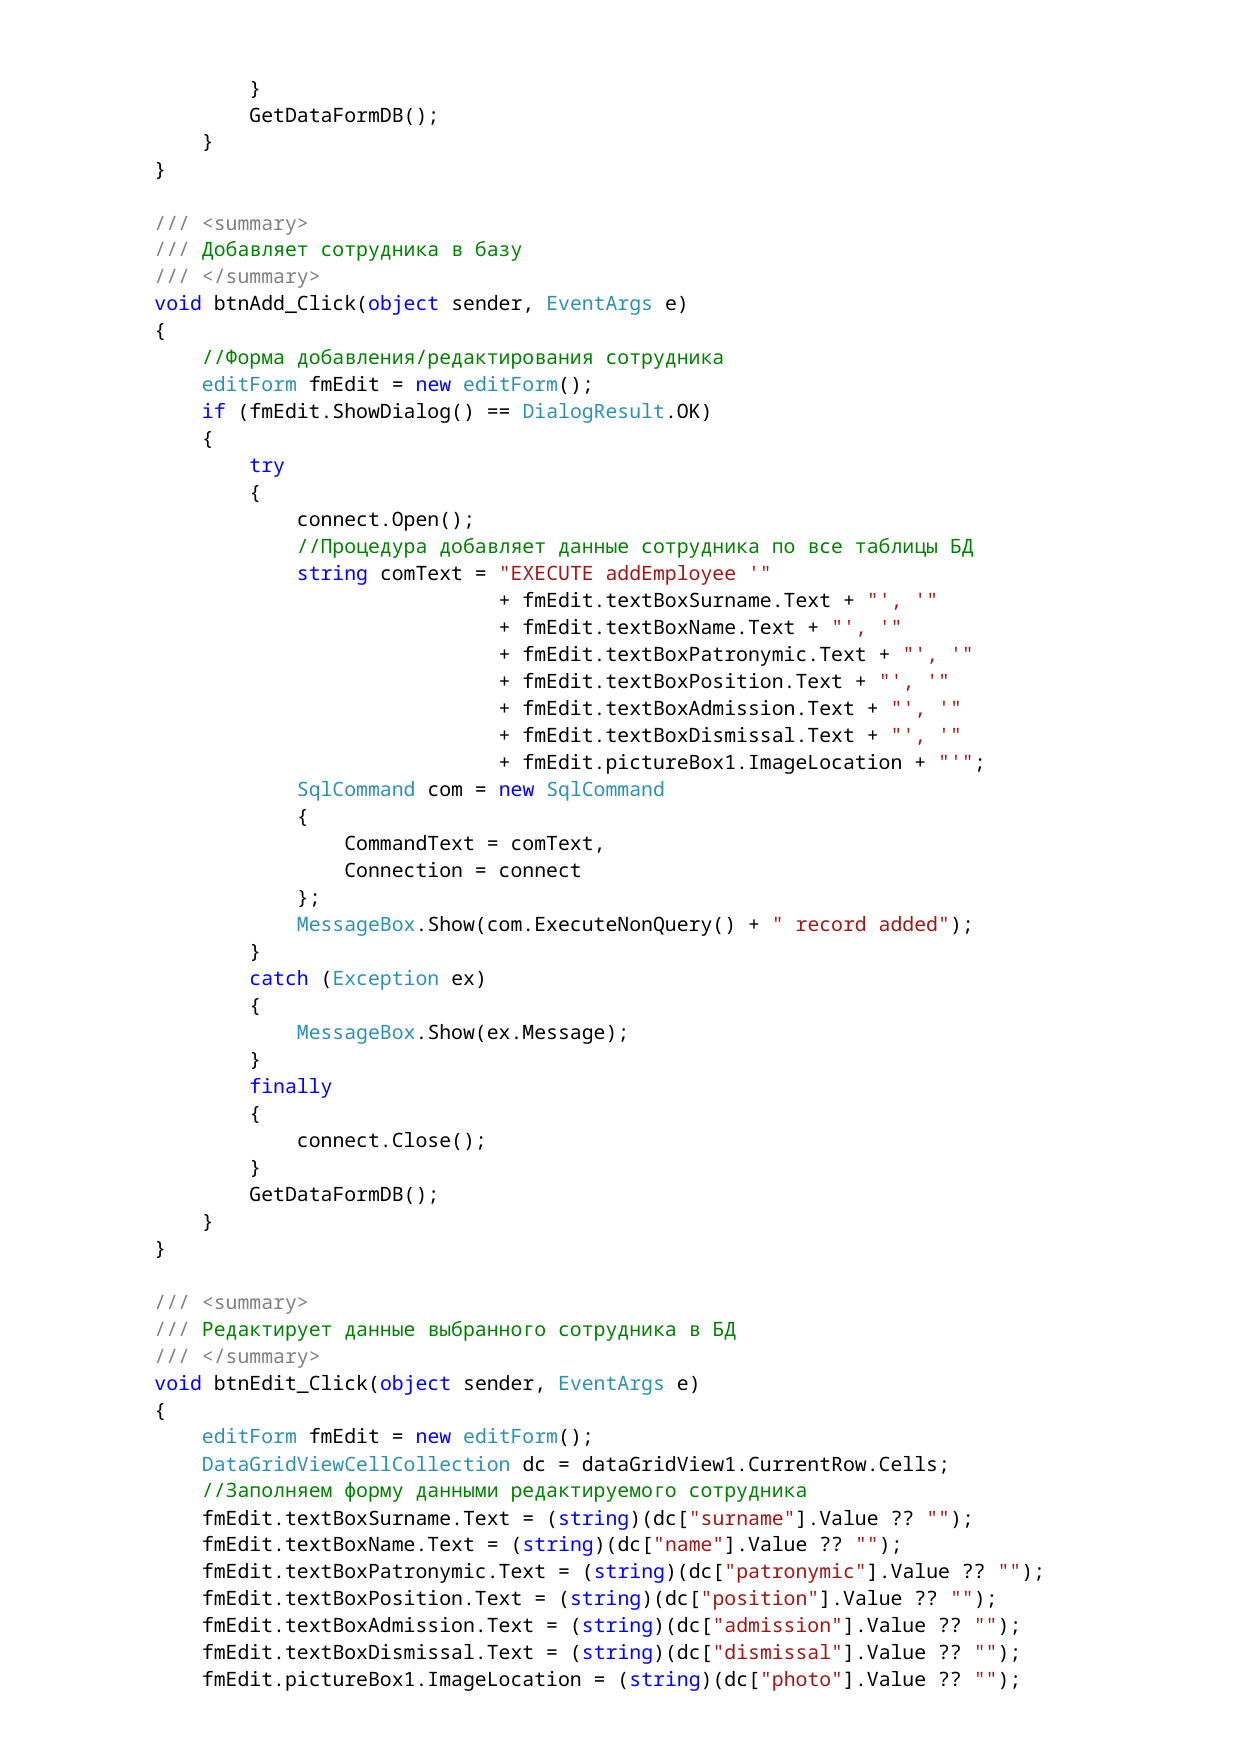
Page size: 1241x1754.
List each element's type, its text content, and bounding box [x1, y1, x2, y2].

text CommandText = comText, [59, 829, 1211, 856]
text + fmEdit.textBoxName.Text + "', '" [59, 613, 1211, 640]
text + fmEdit.textBoxPosition.Text + "', '" [59, 667, 1211, 694]
text DataGridViewCellCollection dc = dataGridView1.CurrentRow.Cells; [59, 1450, 1211, 1477]
text } [59, 1153, 1211, 1180]
text fmEdit.textBoxAdmission.Text = (string)(dc["admission"].Value ?? ""); [59, 1612, 1211, 1639]
text catch (Exception ex) [59, 964, 1211, 991]
text fmEdit.textBoxName.Text = (string)(dc["name"].Value ?? ""); [59, 1531, 1211, 1558]
text MessageBox.Show(com.ExecuteNonQuery() + " record added"); [59, 910, 1211, 937]
text void btnAdd_Click(object sender, EventArgs e) [59, 290, 1211, 317]
text SqlCommand com = new SqlCommand [59, 775, 1211, 802]
text /// </summary> [59, 263, 1211, 290]
text fmEdit.textBoxPosition.Text = (string)(dc["position"].Value ?? ""); [59, 1585, 1211, 1612]
text + fmEdit.pictureBox1.ImageLocation + "'"; [59, 748, 1211, 775]
text { [59, 802, 1211, 829]
text //Процедура добавляет данные сотрудника по все таблицы БД [59, 532, 1211, 559]
text { [59, 1099, 1211, 1126]
text string comText = "EXECUTE addEmployee '" [59, 559, 1211, 586]
text }; [59, 883, 1211, 910]
text fmEdit.pictureBox1.ImageLocation = (string)(dc["photo"].Value ?? ""); [59, 1666, 1211, 1693]
text } [59, 1234, 1211, 1261]
text { [59, 424, 1211, 452]
text GetDataFormDB(); [59, 101, 1211, 128]
text Connection = connect [59, 856, 1211, 883]
text { [59, 317, 1211, 344]
text + fmEdit.textBoxSurname.Text + "', '" [59, 586, 1211, 613]
text } [59, 937, 1211, 964]
text { [59, 991, 1211, 1018]
text { [59, 1396, 1211, 1423]
text MessageBox.Show(ex.Message); [59, 1018, 1211, 1045]
text } [59, 1207, 1211, 1234]
text + fmEdit.textBoxPatronymic.Text + "', '" [59, 640, 1211, 667]
text editForm fmEdit = new editForm(); [59, 371, 1211, 398]
text } [59, 1045, 1211, 1072]
text connect.Open(); [59, 506, 1211, 532]
text fmEdit.textBoxSurname.Text = (string)(dc["surname"].Value ?? ""); [59, 1504, 1211, 1531]
text connect.Close(); [59, 1126, 1211, 1153]
text fmEdit.textBoxDismissal.Text = (string)(dc["dismissal"].Value ?? ""); [59, 1639, 1211, 1666]
text { [59, 478, 1211, 506]
text /// </summary> [59, 1342, 1211, 1369]
text fmEdit.textBoxPatronymic.Text = (string)(dc["patronymic"].Value ?? ""); [59, 1558, 1211, 1585]
text void btnEdit_Click(object sender, EventArgs e) [59, 1369, 1211, 1396]
text /// Добавляет сотрудника в базу [59, 236, 1211, 263]
text //Заполняем форму данными редактируемого сотрудника [59, 1477, 1211, 1504]
text } [59, 155, 1211, 182]
text /// Редактирует данные выбранного сотрудника в БД [59, 1315, 1211, 1342]
text finally [59, 1072, 1211, 1099]
text if (fmEdit.ShowDialog() == DialogResult.OK) [59, 398, 1211, 424]
text + fmEdit.textBoxDismissal.Text + "', '" [59, 721, 1211, 748]
text //Форма добавления/редактирования сотрудника [59, 344, 1211, 371]
text GetDataFormDB(); [59, 1180, 1211, 1207]
text } [59, 74, 1211, 101]
text /// <summary> [59, 1288, 1211, 1315]
text + fmEdit.textBoxAdmission.Text + "', '" [59, 694, 1211, 721]
text /// <summary> [59, 209, 1211, 236]
text editForm fmEdit = new editForm(); [59, 1423, 1211, 1450]
text } [59, 128, 1211, 155]
text try [59, 452, 1211, 478]
